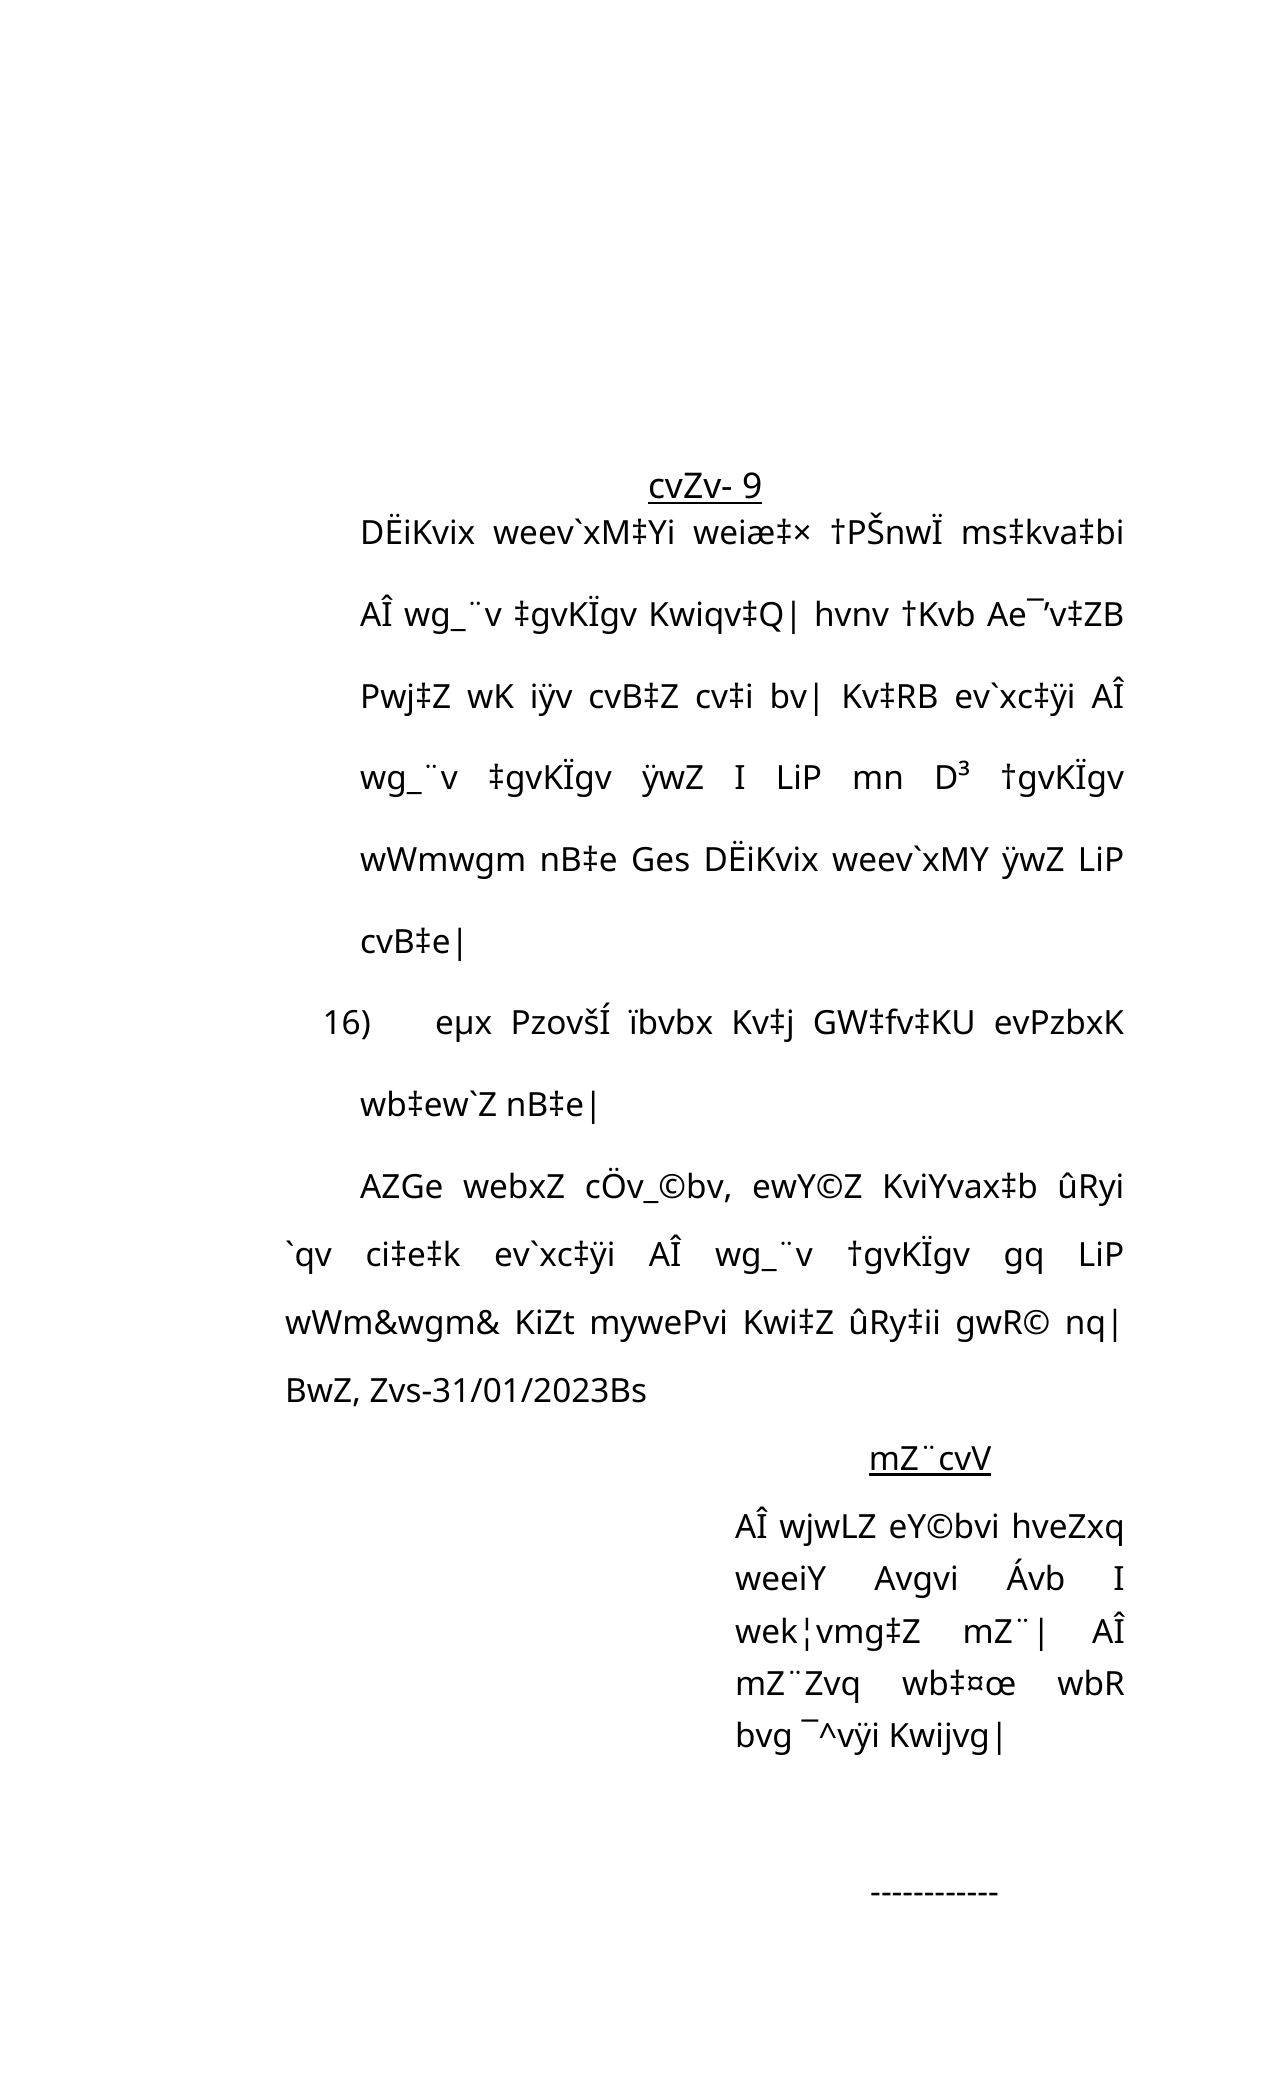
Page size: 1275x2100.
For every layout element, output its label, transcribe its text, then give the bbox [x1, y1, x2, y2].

text mZ¨cvV [735, 1435, 1125, 1480]
text ------------ [735, 1868, 1125, 1914]
text AÎ wjwLZ eY©bvi hveZxq weeiY Avgvi Ávb I wek¦vmg‡Z mZ¨| AÎ mZ¨Zvq wb‡¤œ wbR bvg ¯^vÿi Kwijvg| [735, 1503, 1125, 1757]
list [322, 509, 1125, 963]
list eµx PzovšÍ ïbvbx Kv‡j GW‡fv‡KU evPzbxK wb‡ew`Z nB‡e| [322, 999, 1125, 1126]
text AZGe webxZ cÖv_©bv, ewY©Z KviYvax‡b ûRyi `qv ci‡e‡k ev`xc‡ÿi AÎ wg_¨v †gvKÏgv gq LiP wWm&wgm& KiZt mywePvi Kwi‡Z ûRy‡ii gwR© nq| BwZ, Zvs-31/01/2023Bs [285, 1162, 1125, 1412]
